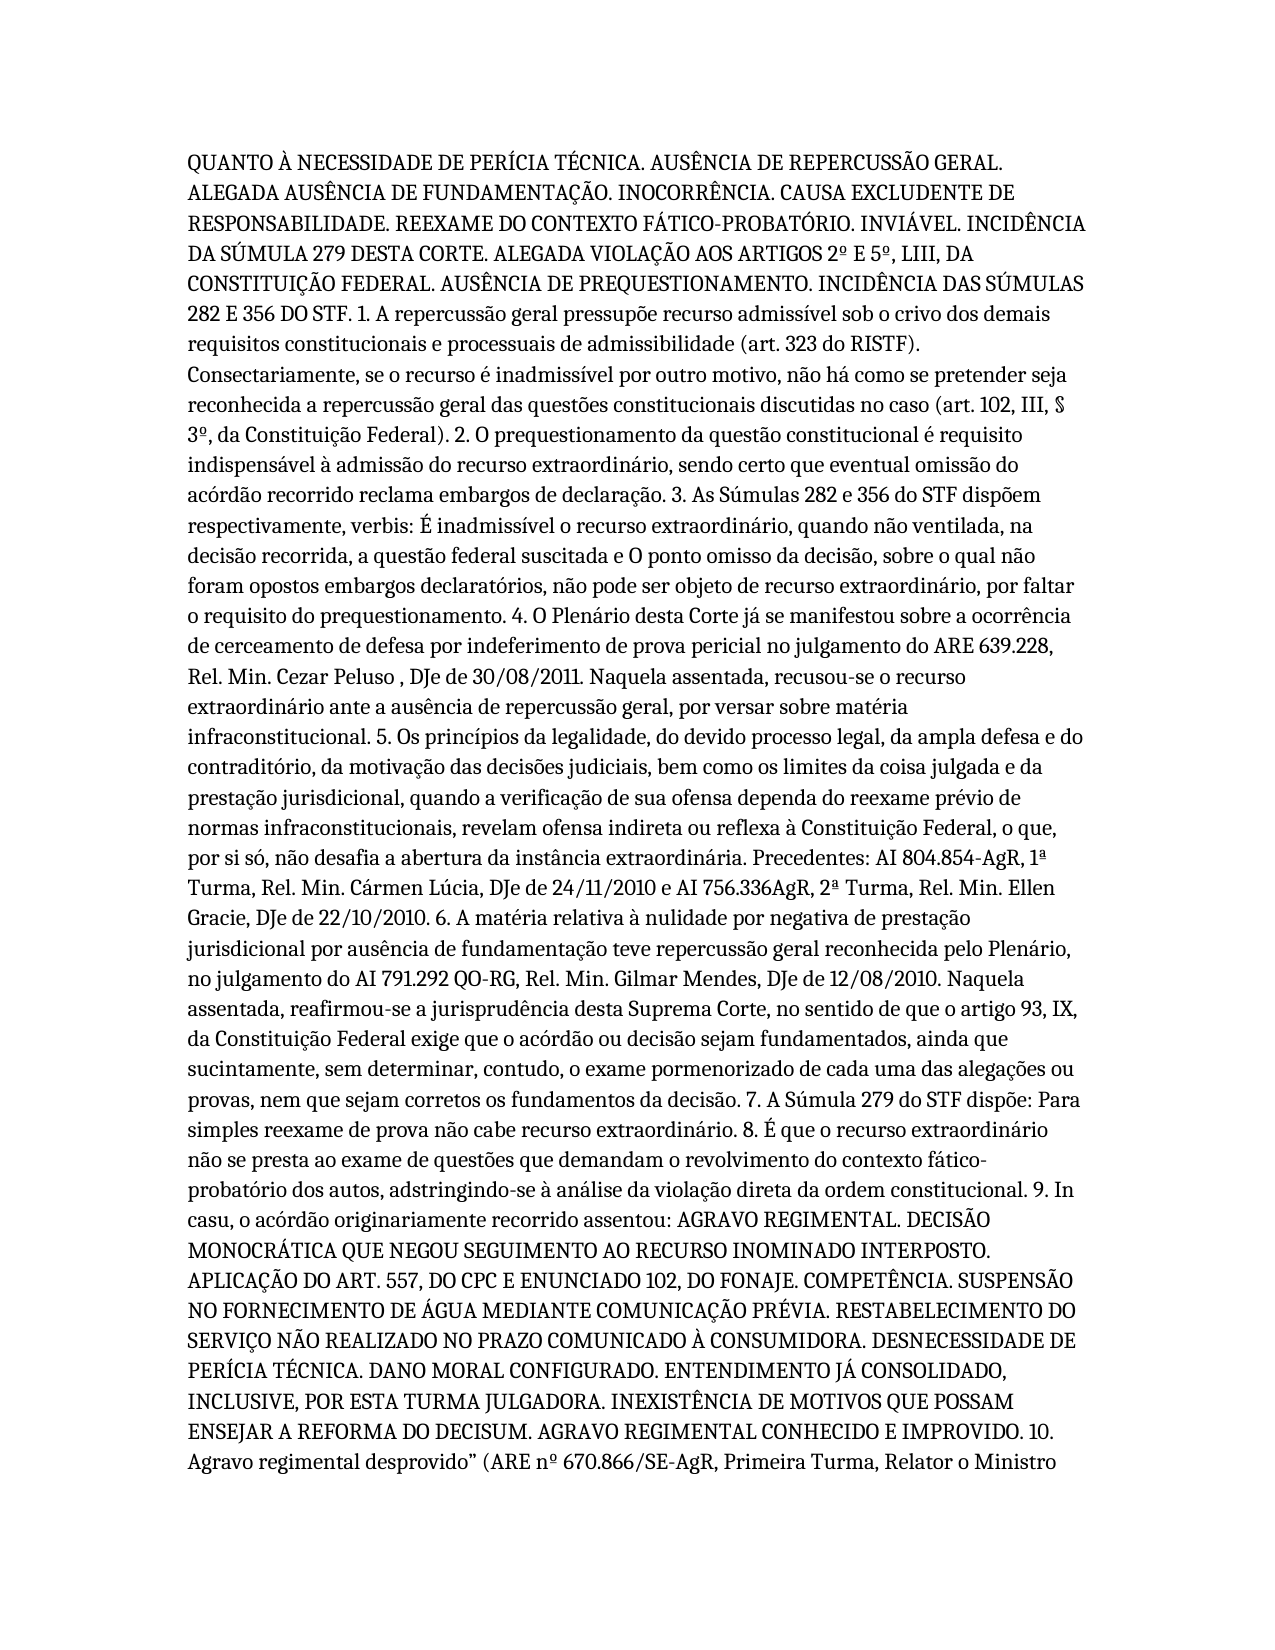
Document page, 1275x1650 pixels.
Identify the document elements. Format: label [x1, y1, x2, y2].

text [187, 150, 1087, 1475]
